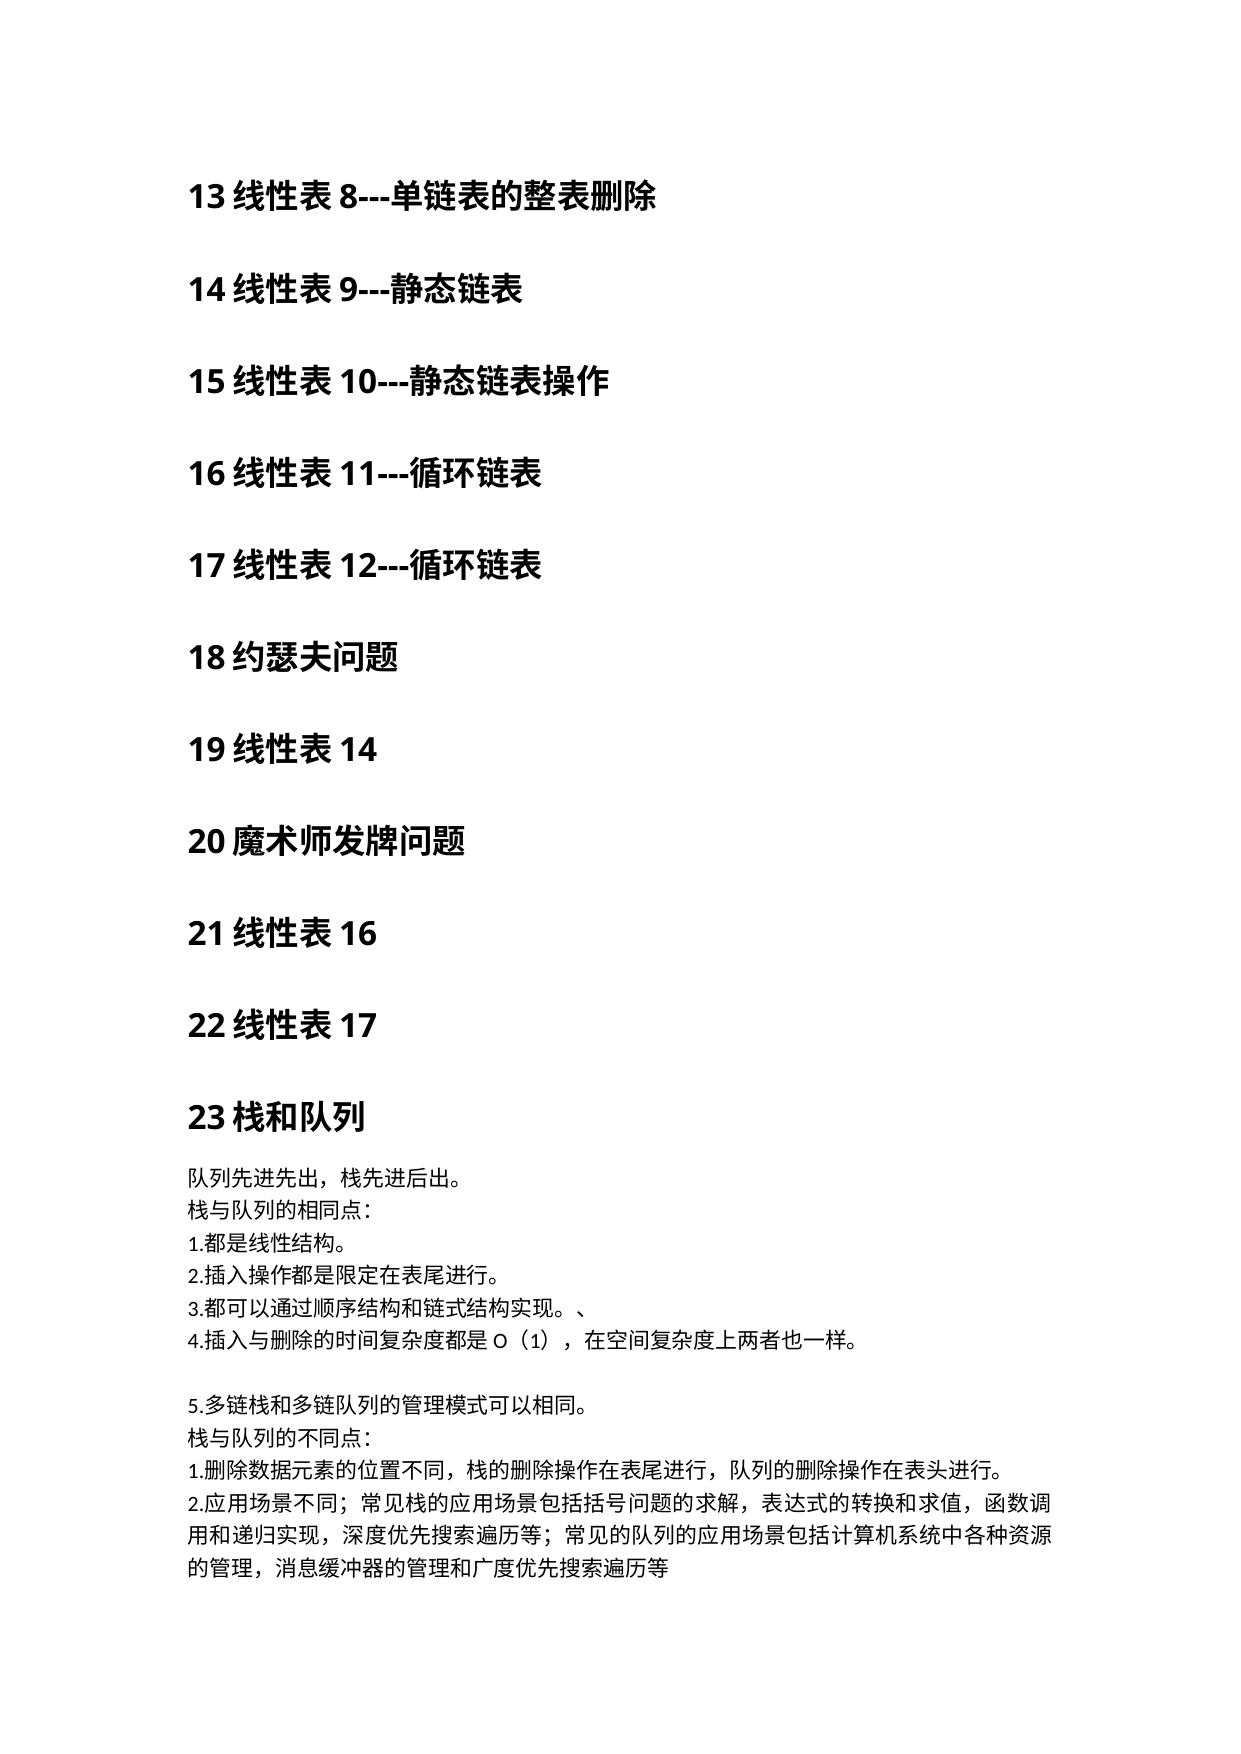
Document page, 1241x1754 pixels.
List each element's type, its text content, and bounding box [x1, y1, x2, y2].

text 栈与队列的相同点： [187, 1193, 1053, 1225]
text 1.删除数据元素的位置不同，栈的删除操作在表尾进行，队列的删除操作在表头进行。 [187, 1453, 1053, 1485]
subtitle 14线性表9---静态链表 [187, 254, 1053, 319]
subtitle 21线性表16 [187, 899, 1053, 964]
subtitle 18约瑟夫问题 [187, 622, 1053, 687]
subtitle 23栈和队列 [187, 1083, 1053, 1148]
subtitle 17线性表12---循环链表 [187, 530, 1053, 595]
subtitle 22线性表17 [187, 991, 1053, 1056]
text 队列先进先出，栈先进后出。 [187, 1160, 1053, 1193]
text 栈与队列的不同点： [187, 1420, 1053, 1453]
subtitle 19线性表14 [187, 714, 1053, 779]
subtitle 16线性表11---循环链表 [187, 438, 1053, 503]
subtitle 13线性表8---单链表的整表删除 [187, 162, 1053, 227]
subtitle 20魔术师发牌问题 [187, 807, 1053, 872]
subtitle 15线性表10---静态链表操作 [187, 346, 1053, 411]
text 1.都是线性结构。 [187, 1225, 1053, 1258]
text 4.插入与删除的时间复杂度都是O（1），在空间复杂度上两者也一样。 [187, 1323, 1053, 1355]
text 3.都可以通过顺序结构和链式结构实现。、 [187, 1290, 1053, 1323]
text 2.插入操作都是限定在表尾进行。 [187, 1258, 1053, 1290]
text 5.多链栈和多链队列的管理模式可以相同。 [187, 1388, 1053, 1420]
text 2.应用场景不同；常见栈的应用场景包括括号问题的求解，表达式的转换和求值，函数调用和递归实现，深度优先搜索遍历等；常见的队列的应用场景包括计算机系统中各种资源的管理，消息缓冲器的管理和广度优先搜索遍历等 [187, 1485, 1053, 1583]
